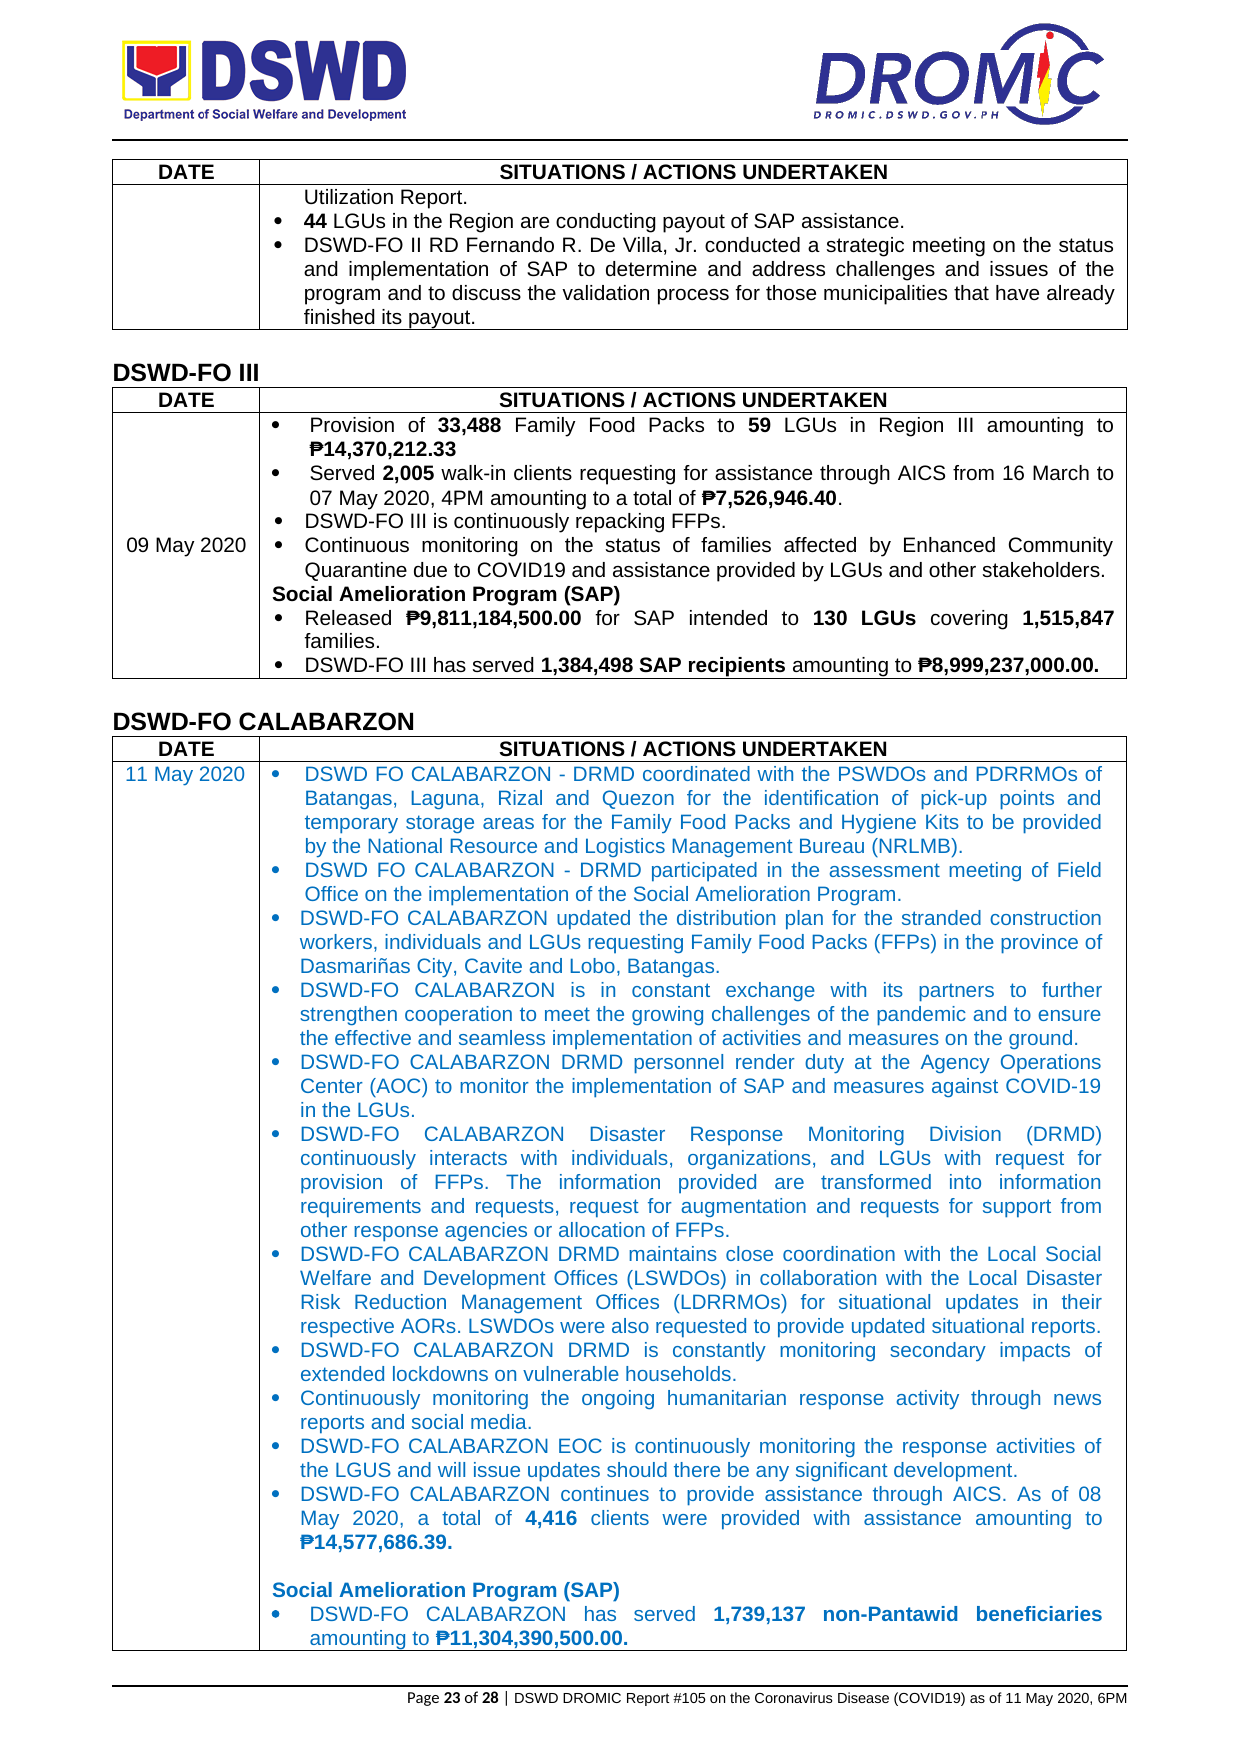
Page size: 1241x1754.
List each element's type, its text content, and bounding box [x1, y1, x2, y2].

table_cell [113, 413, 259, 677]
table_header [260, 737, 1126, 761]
text DSWD-FO CALABARZON [112, 707, 1128, 736]
text DSWD-FO III [112, 358, 1128, 387]
picture [781, 23, 1133, 125]
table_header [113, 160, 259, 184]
picture [112, 37, 417, 125]
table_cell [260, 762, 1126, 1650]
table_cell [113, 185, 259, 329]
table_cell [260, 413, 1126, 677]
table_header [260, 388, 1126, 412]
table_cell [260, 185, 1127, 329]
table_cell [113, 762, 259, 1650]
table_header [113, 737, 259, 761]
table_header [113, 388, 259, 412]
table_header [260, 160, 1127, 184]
